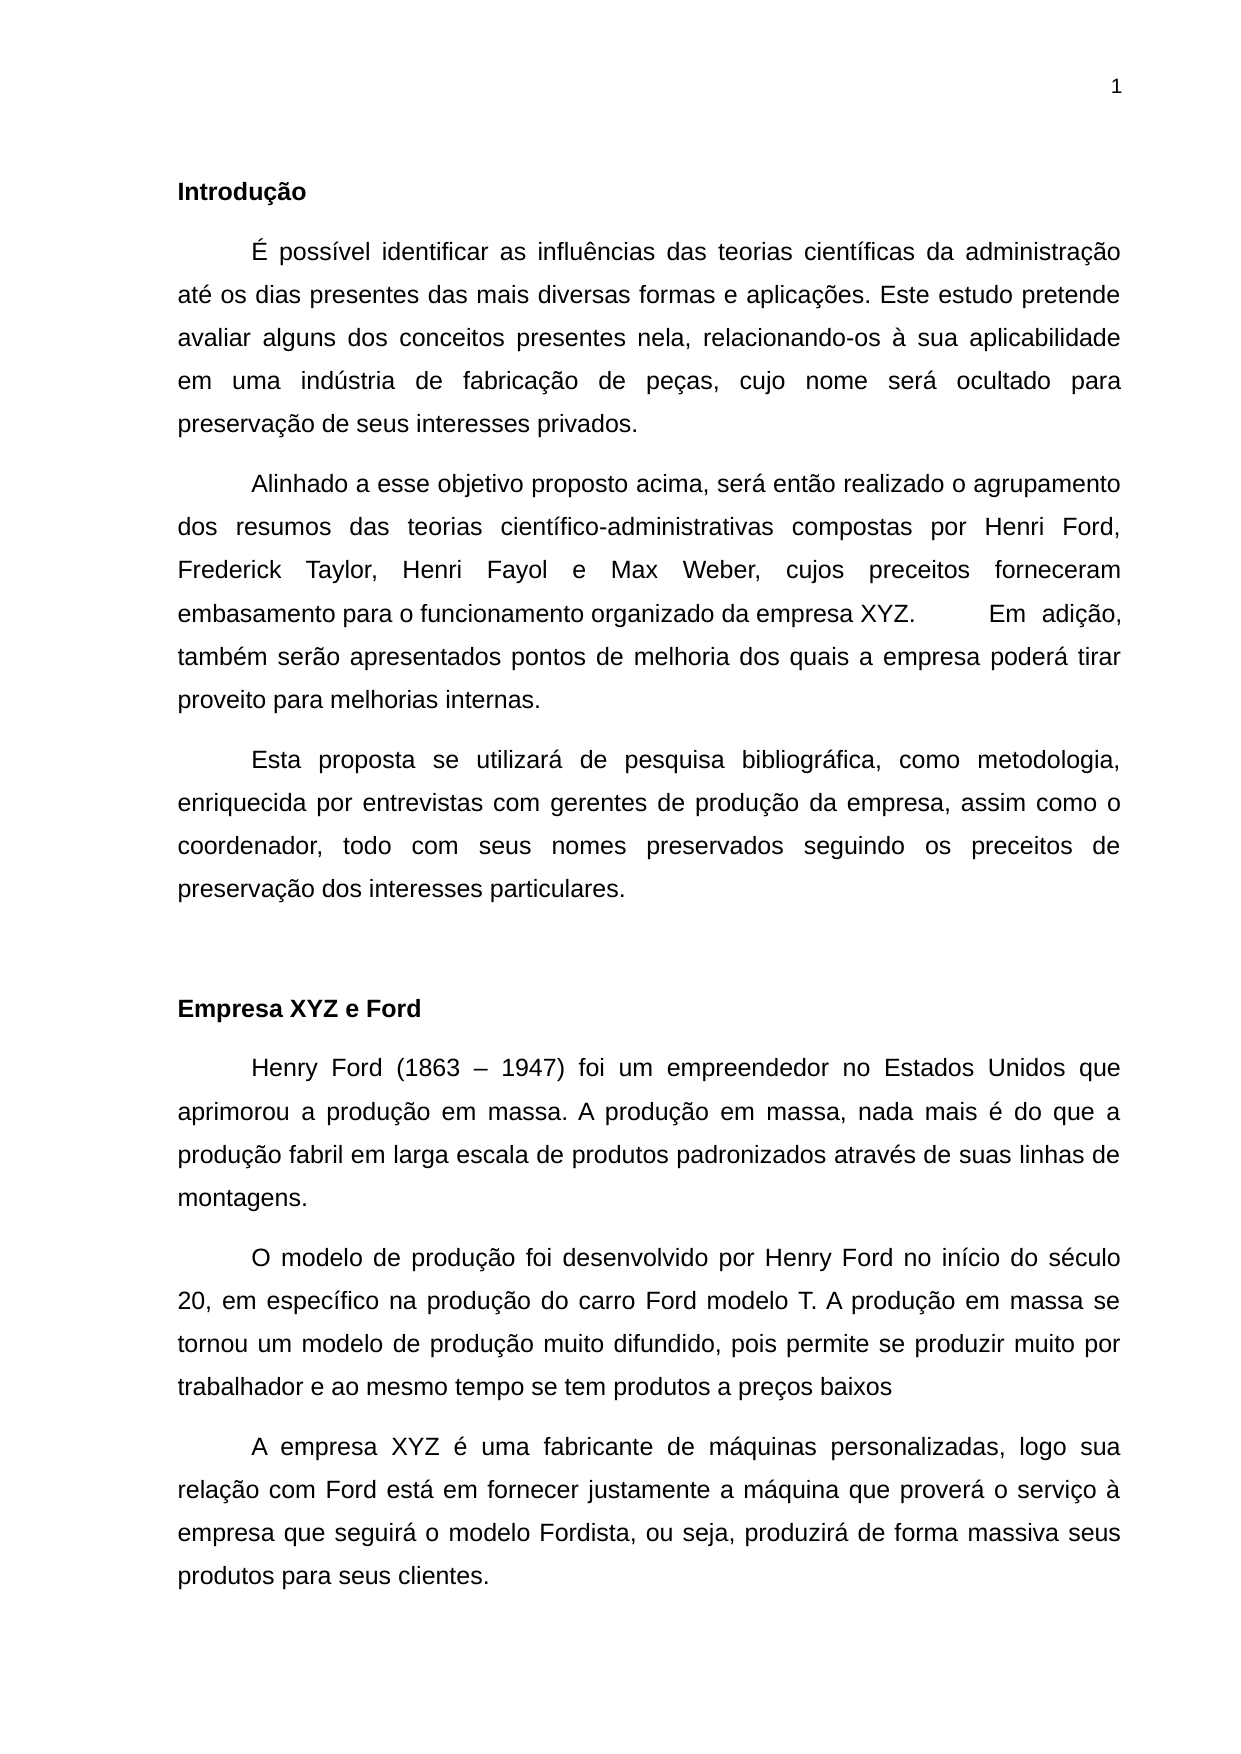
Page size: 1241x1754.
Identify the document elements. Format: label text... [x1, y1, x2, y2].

text Henry Ford (1863 – 1947) foi um empreendedor no Estados Unidos que aprimorou a produção em massa. A produção em massa, nada mais é do que a produção fabril em larga escala de produtos padronizados através de suas linhas de montagens. [177, 1053, 1122, 1212]
text O modelo de produção foi desenvolvido por Henry Ford no início do século 20, em específico na produção do carro Ford modelo T. A produção em massa se tornou um modelo de produção muito difundido, pois permite se produzir muito por trabalhador e ao mesmo tempo se tem produtos a preços baixos [177, 1243, 1122, 1401]
text Alinhado a esse objetivo proposto acima, será então realizado o agrupamento dos resumos das teorias científico-administrativas compostas por Henri Ford, Frederick Taylor, Henri Fayol e Max Weber, cujos preceitos forneceram embasamento para o funcionamento organizado da empresa XYZ. Em adição, também serão apresentados pontos de melhoria dos quais a empresa poderá tirar proveito para melhorias internas. [177, 469, 1122, 714]
text É possível identificar as influências das teorias científicas da administração até os dias presentes das mais diversas formas e aplicações. Este estudo pretende avaliar alguns dos conceitos presentes nela, relacionando-os à sua aplicabilidade em uma indústria de fabricação de peças, cujo nome será ocultado para preservação de seus interesses privados. [177, 237, 1122, 438]
text A empresa XYZ é uma fabricante de máquinas personalizadas, logo sua relação com Ford está em fornecer justamente a máquina que proverá o serviço à empresa que seguirá o modelo Fordista, ou seja, produzirá de forma massiva seus produtos para seus clientes. [177, 1432, 1122, 1590]
text Introdução [177, 177, 1122, 206]
text Empresa XYZ e Ford [177, 994, 1122, 1022]
text Esta proposta se utilizará de pesquisa bibliográfica, como metodologia, enriquecida por entrevistas com gerentes de produção da empresa, assim como o coordenador, todo com seus nomes preservados seguindo os preceitos de preservação dos interesses particulares. [177, 745, 1122, 903]
